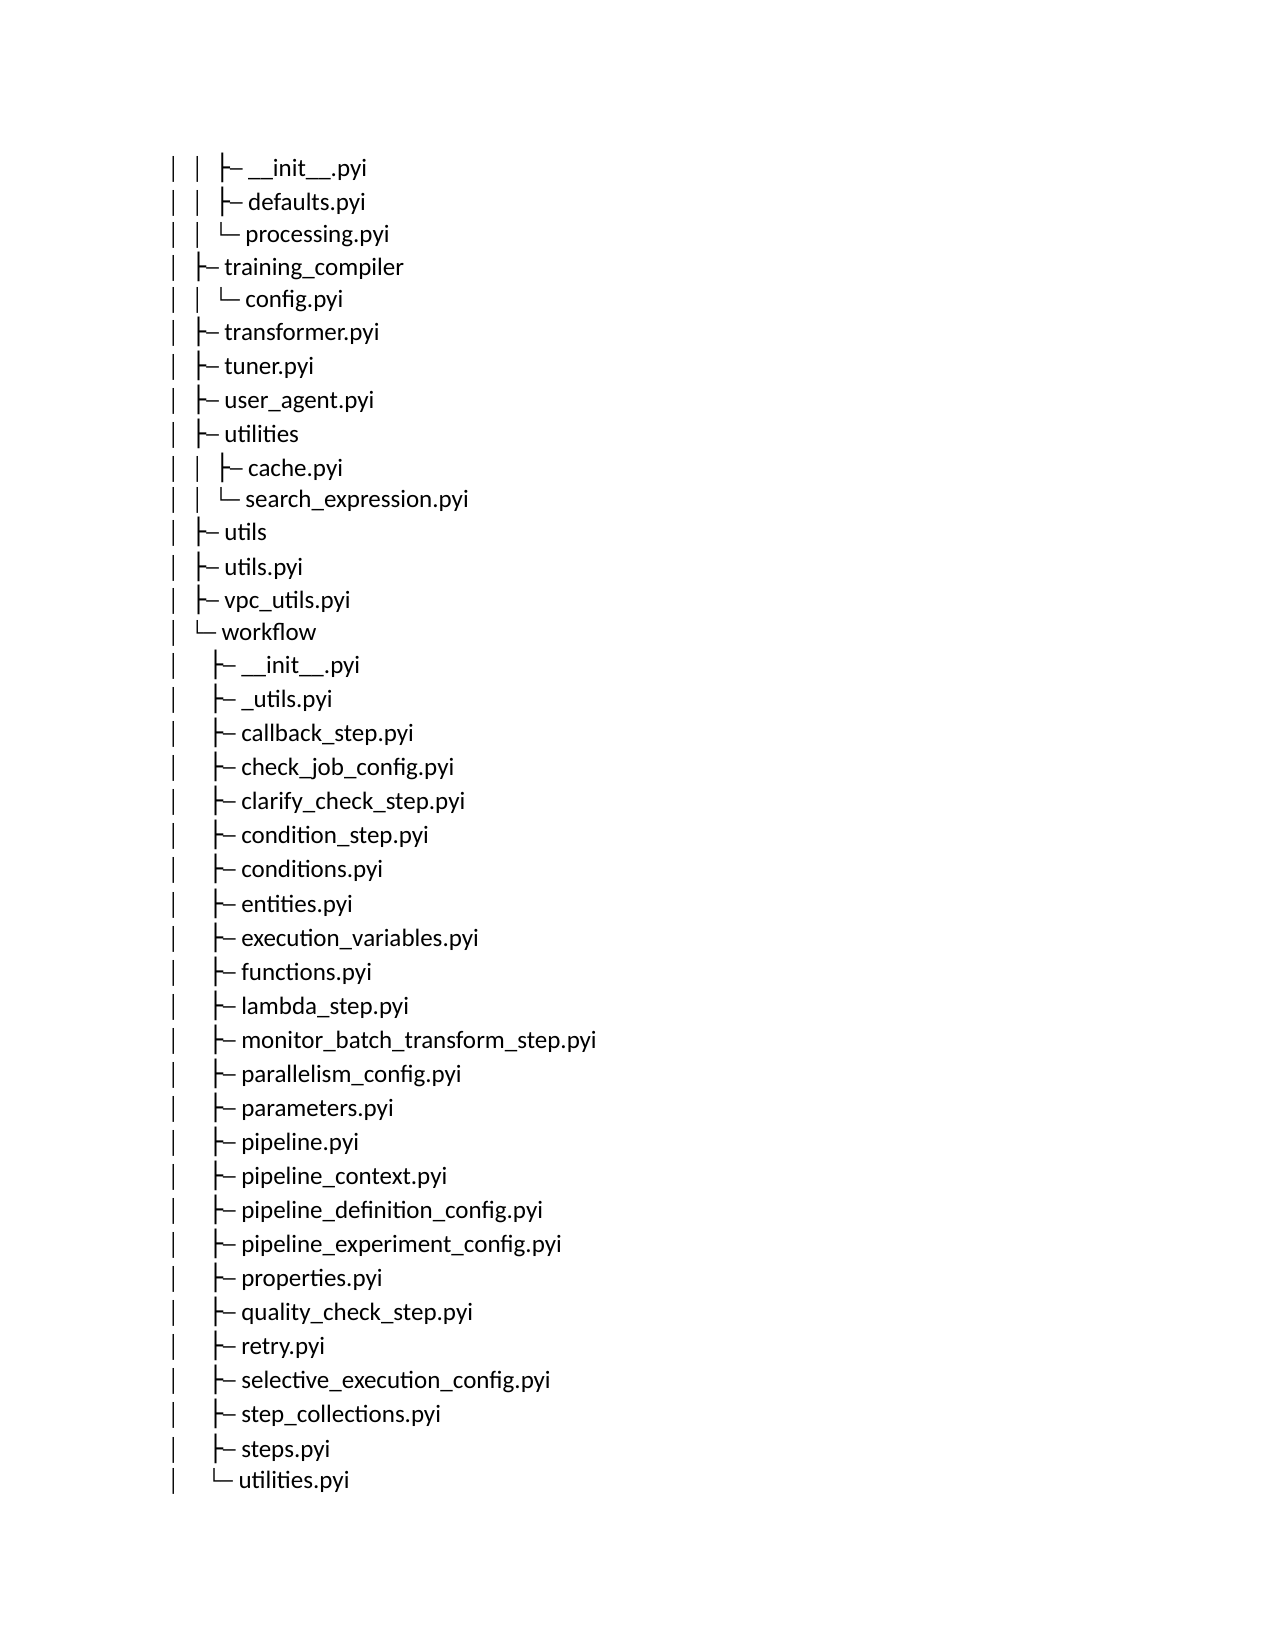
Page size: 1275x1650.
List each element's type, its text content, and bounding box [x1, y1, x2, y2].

text │ ├─ step_collections.pyi [150, 1396, 1125, 1430]
text │ ├─ pipeline_experiment_config.pyi [150, 1226, 1125, 1260]
text │ ├─ __init__.pyi [150, 647, 1125, 681]
text │ ├─ monitor_batch_transform_step.pyi [150, 1021, 1125, 1056]
text │ ├─ _utils.pyi [150, 681, 1125, 715]
text │ ├─ pipeline_context.pyi [150, 1158, 1125, 1192]
text │ ├─ condition_step.pyi [150, 817, 1125, 851]
text │ └─ utilities.pyi [150, 1464, 1125, 1495]
text │ ├─ check_job_config.pyi [150, 749, 1125, 783]
text │ ├─ quality_check_step.pyi [150, 1294, 1125, 1328]
text │ ├─ tuner.pyi [150, 347, 1125, 381]
text │ ├─ training_compiler [150, 249, 1125, 283]
text │ │ └─ config.pyi [150, 283, 1125, 313]
text │ ├─ retry.pyi [150, 1328, 1125, 1362]
text │ ├─ lambda_step.pyi [150, 987, 1125, 1021]
text │ │ ├─ defaults.pyi [150, 184, 1125, 218]
text │ ├─ conditions.pyi [150, 851, 1125, 885]
text │ │ └─ processing.pyi [150, 218, 1125, 249]
text │ ├─ user_agent.pyi [150, 381, 1125, 415]
text │ ├─ steps.pyi [150, 1430, 1125, 1464]
text │ ├─ pipeline_definition_config.pyi [150, 1192, 1125, 1226]
text │ ├─ utilities [150, 415, 1125, 449]
text │ └─ workflow [150, 616, 1125, 647]
text │ ├─ transformer.pyi [150, 313, 1125, 347]
text │ ├─ callback_step.pyi [150, 715, 1125, 749]
text │ │ └─ search_expression.pyi [150, 483, 1125, 514]
text │ ├─ entities.pyi [150, 885, 1125, 919]
text │ │ ├─ __init__.pyi [150, 150, 1125, 184]
text │ ├─ vpc_utils.pyi [150, 582, 1125, 616]
text │ ├─ utils.pyi [150, 548, 1125, 582]
text │ ├─ functions.pyi [150, 953, 1125, 987]
text │ ├─ selective_execution_config.pyi [150, 1362, 1125, 1396]
text │ ├─ clarify_check_step.pyi [150, 783, 1125, 817]
text │ ├─ execution_variables.pyi [150, 919, 1125, 953]
text │ ├─ properties.pyi [150, 1260, 1125, 1294]
text │ ├─ utils [150, 514, 1125, 548]
text │ ├─ parameters.pyi [150, 1089, 1125, 1124]
text │ │ ├─ cache.pyi [150, 449, 1125, 483]
text │ ├─ parallelism_config.pyi [150, 1056, 1125, 1089]
text │ ├─ pipeline.pyi [150, 1124, 1125, 1158]
